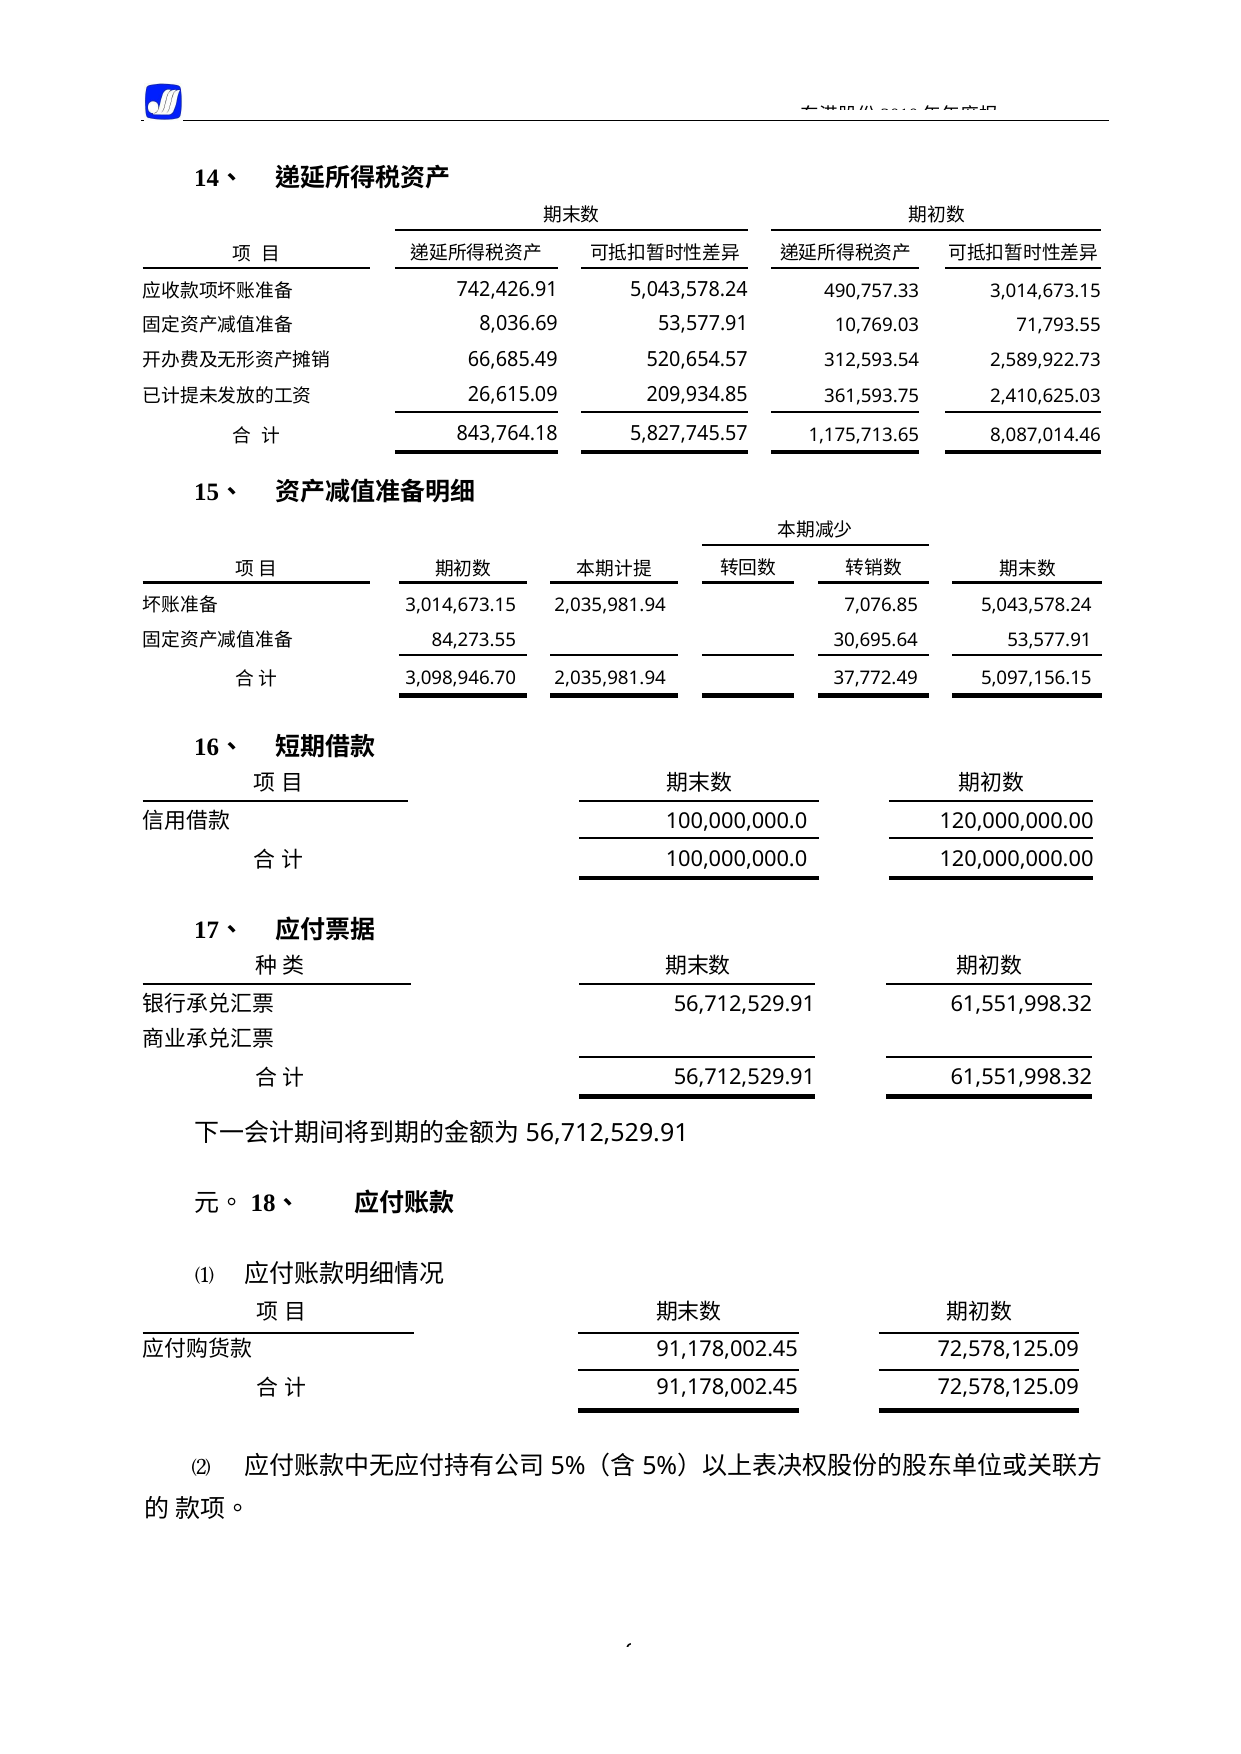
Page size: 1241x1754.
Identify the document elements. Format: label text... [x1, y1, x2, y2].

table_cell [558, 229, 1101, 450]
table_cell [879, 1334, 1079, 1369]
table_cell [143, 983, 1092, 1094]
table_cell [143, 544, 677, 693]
picture [144, 83, 183, 121]
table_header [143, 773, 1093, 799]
subtitle 17、 应付票据 [194, 908, 646, 946]
subtitle 16、 短期借款 [194, 725, 646, 763]
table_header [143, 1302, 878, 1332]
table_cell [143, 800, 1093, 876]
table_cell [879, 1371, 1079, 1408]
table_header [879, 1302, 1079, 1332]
subtitle 14、 递延所得税资产 [194, 156, 646, 194]
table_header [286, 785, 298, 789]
subtitle 15、 资产减值准备明细 [194, 470, 646, 508]
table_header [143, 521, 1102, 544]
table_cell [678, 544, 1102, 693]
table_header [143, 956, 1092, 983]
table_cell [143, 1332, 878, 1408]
text 下一会计期间将到期的金额为 56,712,529.91 元。 18、 应付账款 [194, 1114, 744, 1218]
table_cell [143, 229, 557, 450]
text ⑵ 应付账款中无应付持有公司 5%（含 5%）以上表决权股份的股东单位或关联方的 款项。 [144, 1448, 1106, 1525]
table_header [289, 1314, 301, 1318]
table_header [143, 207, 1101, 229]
text ⑴ 应付账款明细情况 [194, 1256, 646, 1290]
